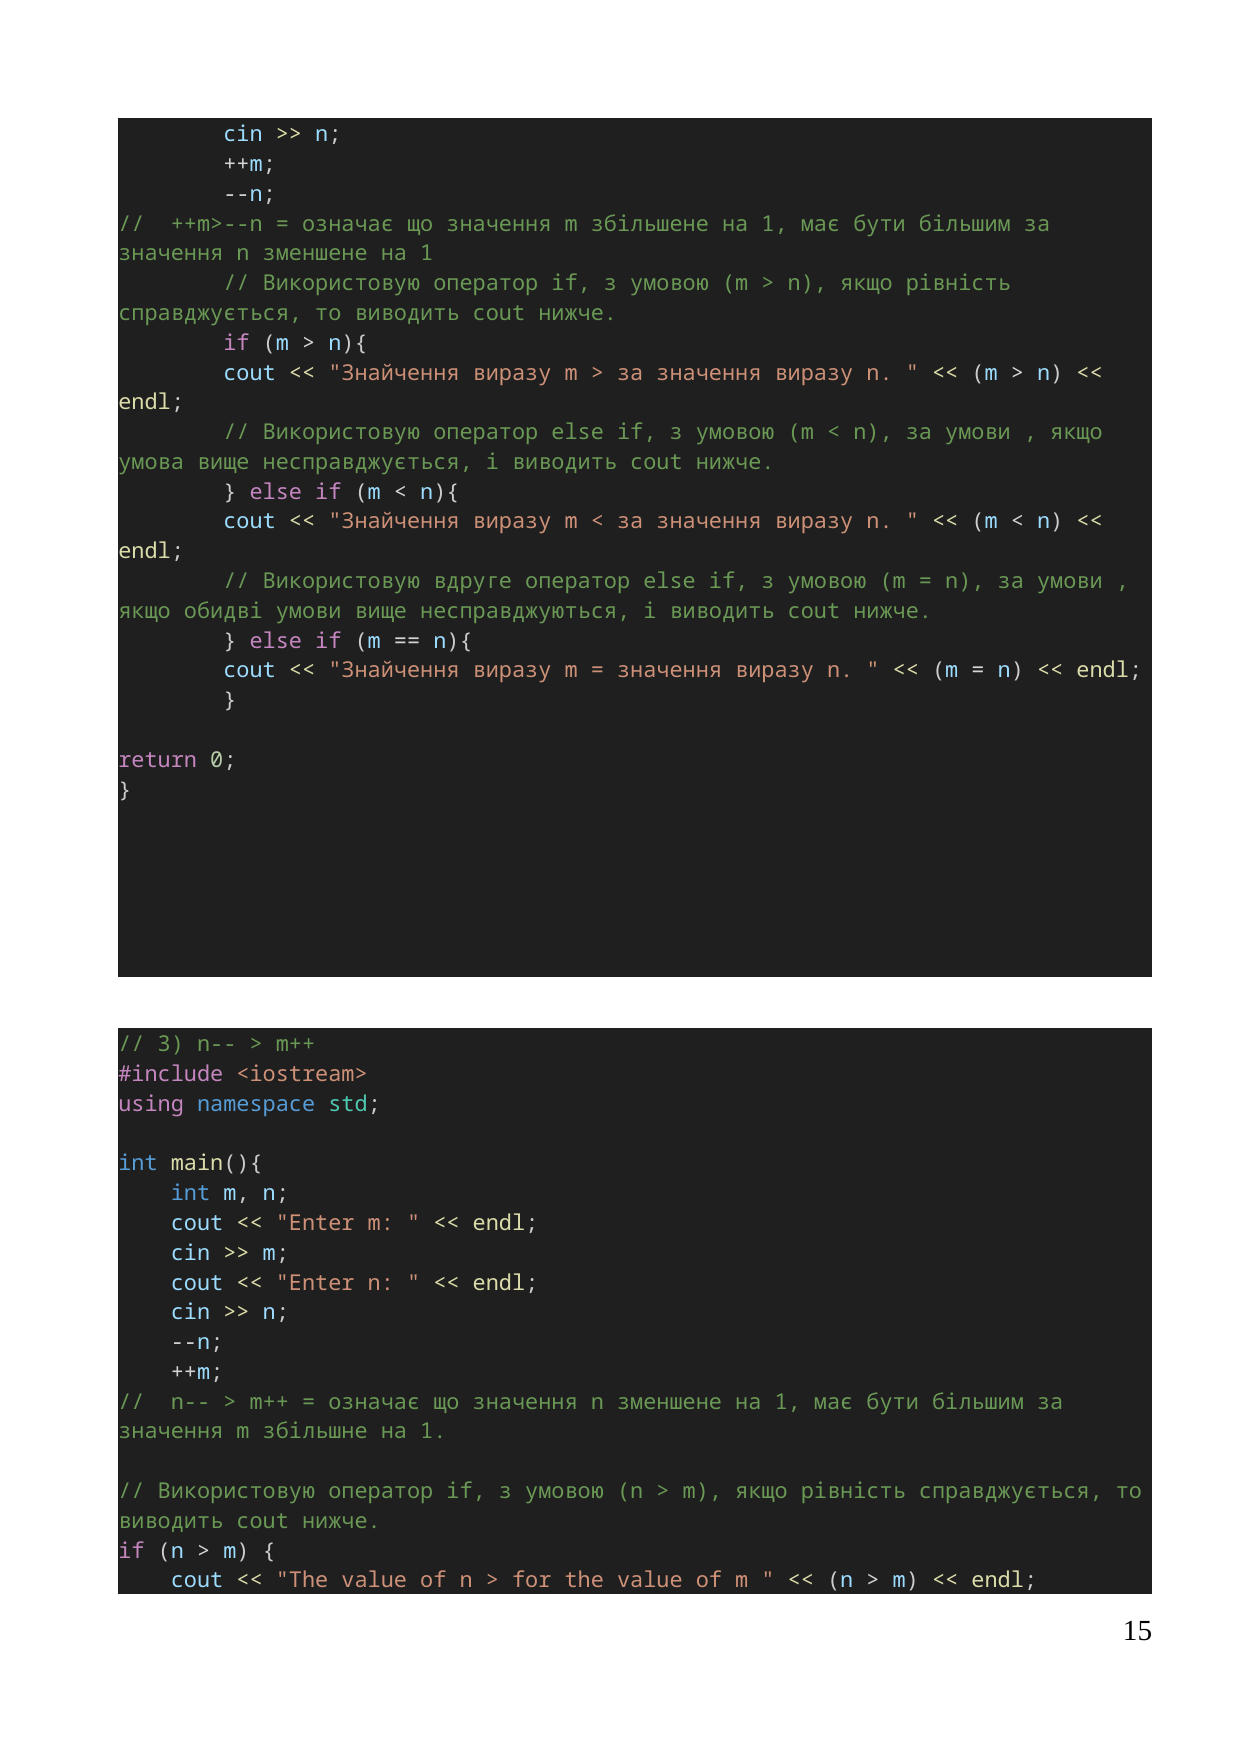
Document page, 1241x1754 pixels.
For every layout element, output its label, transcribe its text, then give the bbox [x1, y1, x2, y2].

text cin >> n; [118, 118, 1152, 148]
text cout << "Знайчення виразу m > за значення виразу n. " << (m > n) << endl; [118, 356, 1152, 416]
text if (m > n){ [118, 327, 1152, 356]
text } [118, 773, 1152, 803]
text --n; [118, 1326, 1152, 1356]
text ++m; [118, 1356, 1152, 1386]
text } else if (m == n){ [118, 624, 1152, 654]
text cout << "Знайчення виразу m = значення виразу n. " << (m = n) << endl; [118, 654, 1152, 684]
text // Використовую вдруге оператор else if, з умовою (m = n), за умови , якщо обидві умови вище несправджуються, і виводить cout нижче. [118, 565, 1152, 624]
text using namespace std; [118, 1088, 1152, 1118]
text --n; [118, 178, 1152, 207]
text // Використовую оператор if, з умовою (m > n), якщо рівність справджується, то виводить cout нижче. [118, 267, 1152, 327]
text // 3) n-- > m++ [118, 1028, 1152, 1058]
text // Використовую оператор else if, з умовою (m < n), за умови , якщо умова вище несправджується, і виводить cout нижче. [118, 416, 1152, 476]
text // Використовую оператор if, з умовою (n > m), якщо рівність справджується, то виводить cout нижче. [118, 1475, 1152, 1535]
text int m, n; [118, 1177, 1152, 1207]
text if (n > m) { [118, 1535, 1152, 1564]
text cin >> n; [118, 1296, 1152, 1326]
text #include <iostream> [118, 1058, 1152, 1088]
text cout << "Знайчення виразу m < за значення виразу n. " << (m < n) << endl; [118, 505, 1152, 565]
text cout << "The value of n > for the value of m " << (n > m) << endl; [118, 1564, 1152, 1594]
text return 0; [118, 744, 1152, 773]
text // ++m>--n = означає що значення m збільшене на 1, має бути більшим за значення n зменшене на 1 [118, 207, 1152, 267]
text } else if (m < n){ [118, 476, 1152, 505]
text ++m; [118, 148, 1152, 178]
text cout << "Enter n: " << endl; [118, 1267, 1152, 1296]
text // n-- > m++ = означає що значення n зменшене на 1, має бути більшим за значення m збільшне на 1. [118, 1386, 1152, 1445]
text } [118, 684, 1152, 714]
text int main(){ [118, 1147, 1152, 1177]
text cout << "Enter m: " << endl; [118, 1207, 1152, 1237]
text cin >> m; [118, 1237, 1152, 1267]
